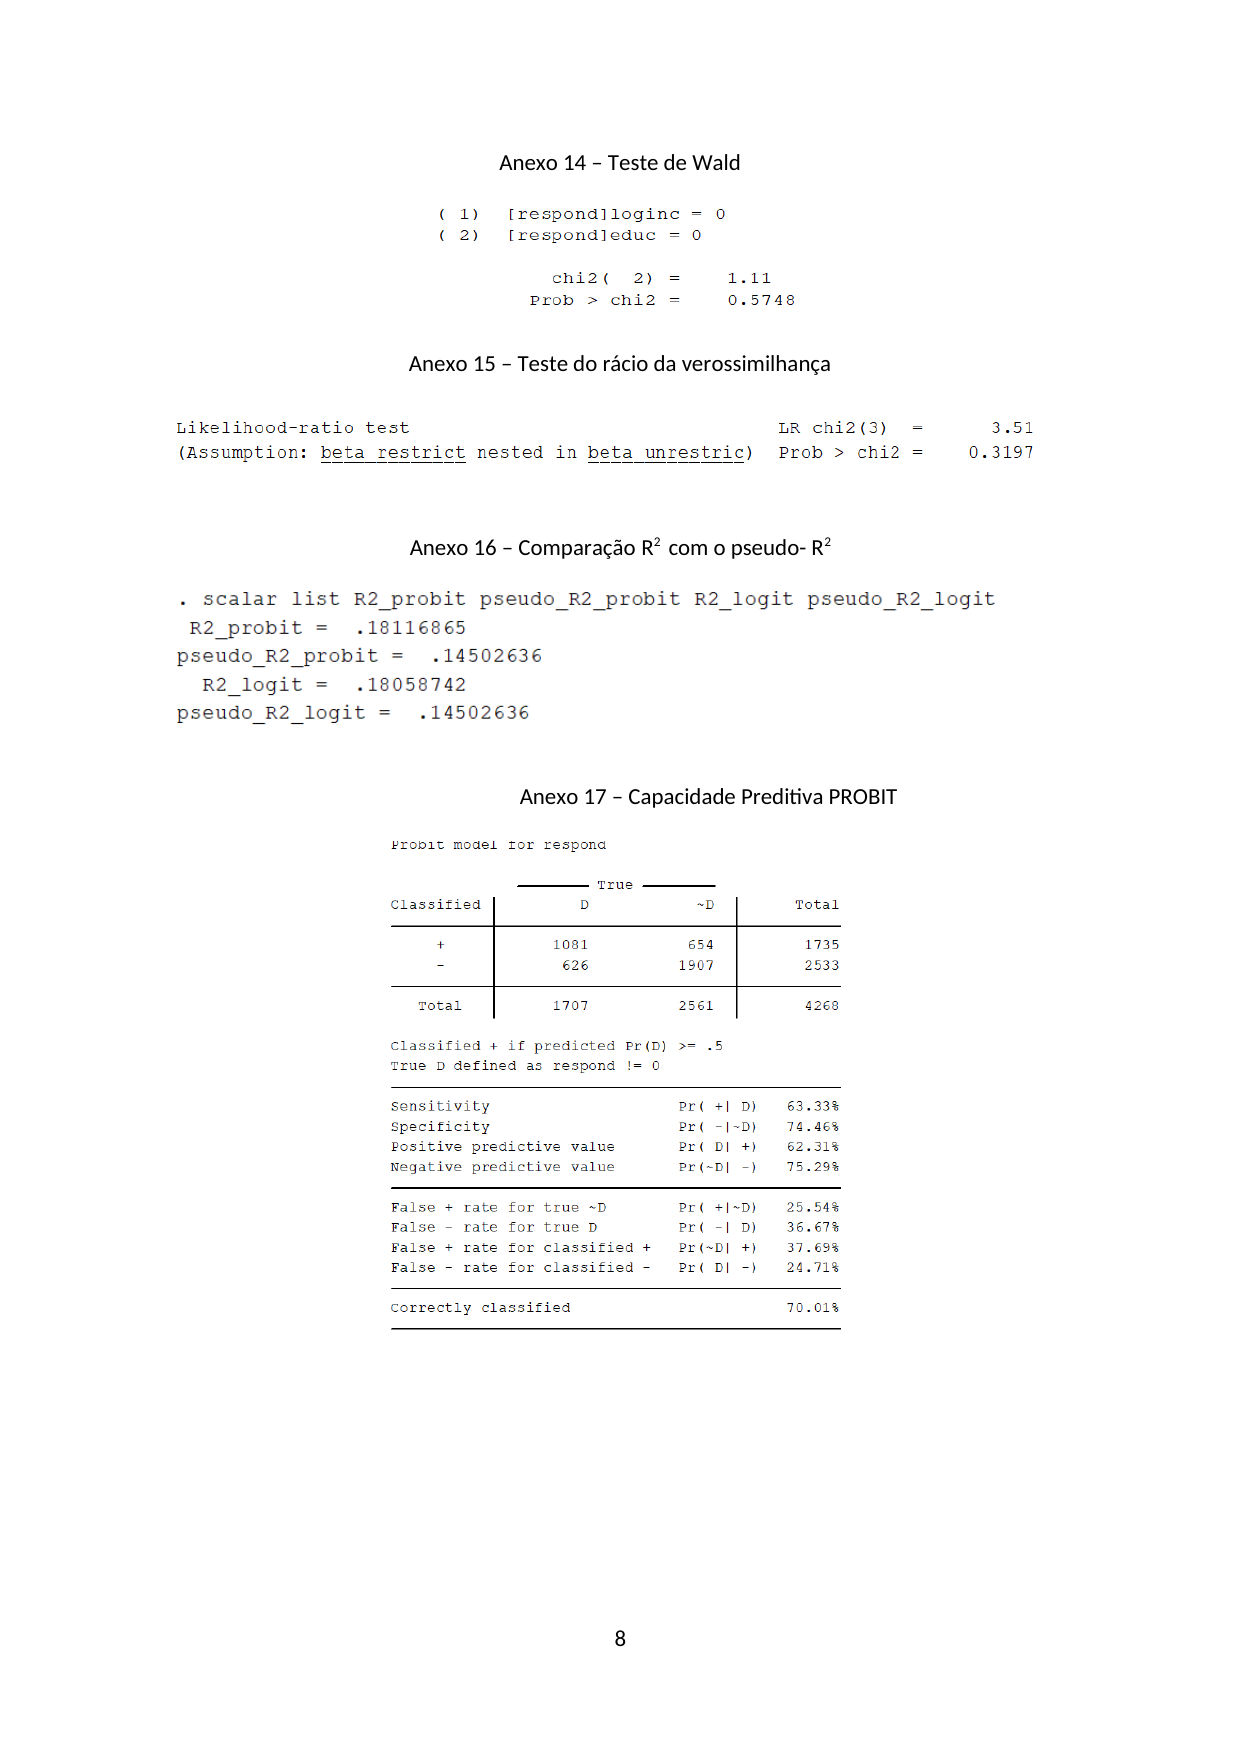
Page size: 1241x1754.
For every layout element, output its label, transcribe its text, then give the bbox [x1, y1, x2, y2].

picture [421, 206, 819, 318]
text Anexo 16 – Comparação R2 com o pseudo- R2 [0, 533, 1240, 561]
text Anexo 15 – Teste do rácio da verossimilhança [0, 349, 1240, 377]
text Anexo 14 – Teste de Wald [0, 148, 1240, 176]
text Anexo 17 – Capacidade Preditiva PROBIT [177, 782, 1240, 810]
picture [388, 841, 852, 1336]
picture [177, 591, 1063, 752]
picture [177, 407, 1063, 503]
